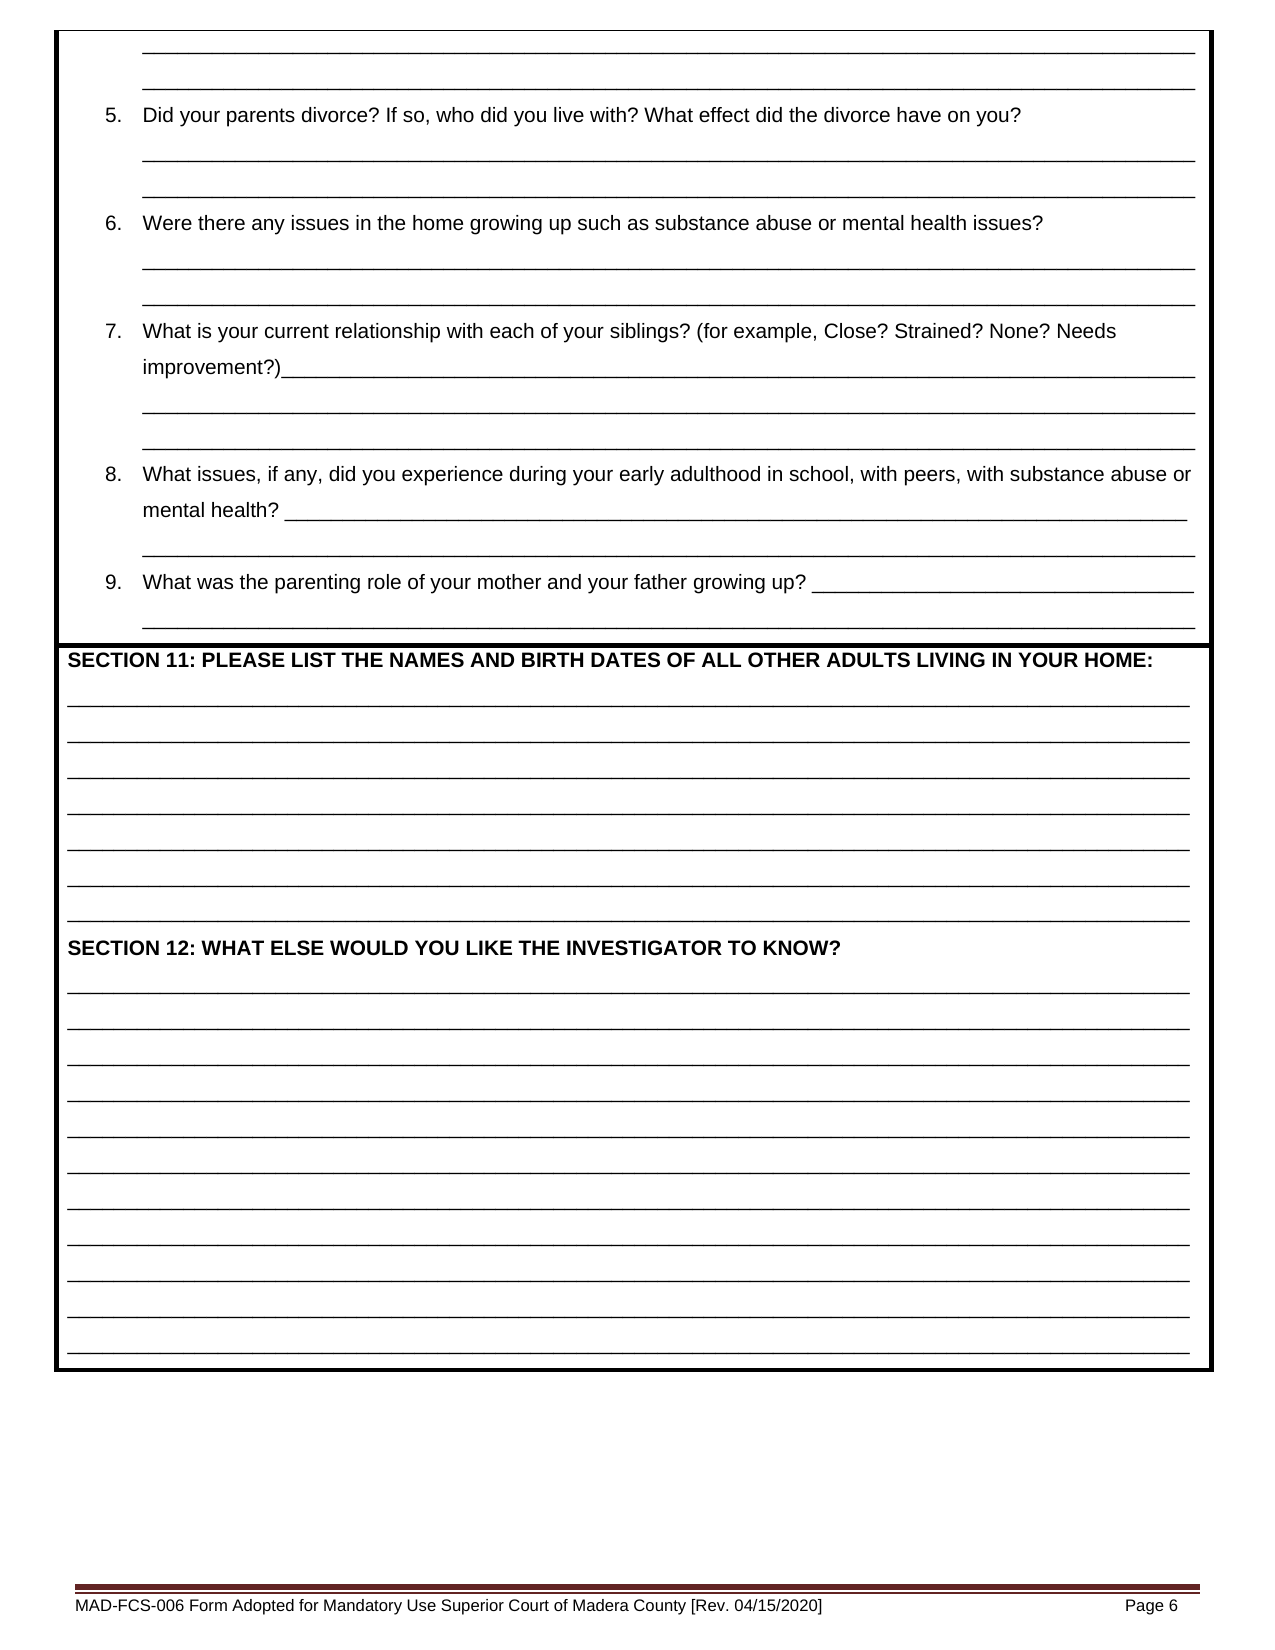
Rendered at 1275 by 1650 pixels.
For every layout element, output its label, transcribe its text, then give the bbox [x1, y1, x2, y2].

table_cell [59, 31, 1209, 643]
table_cell SECTION 11: PLEASE LIST THE NAMES AND BIRTH DATES OF ALL OTHER ADULTS LIVING IN YOUR HOME: _________________________________________________________________________________________________ _________________________________________________________________________________________________ _________________________________________________________________________________________________ _________________________________________________________________________________________________ _________________________________________________________________________________________________ _________________________________________________________________________________________________ _________________________________________________________________________________________________ SECTION 12: WHAT ELSE WOULD YOU LIKE THE INVESTIGATOR TO KNOW? ___________________________________________________________________________________________________________________________________________________________________________________________________________________________________________________________________________________________________ _________________________________________________________________________________________________ _________________________________________________________________________________________________ _________________________________________________________________________________________________ _________________________________________________________________________________________________ _________________________________________________________________________________________________ _________________________________________________________________________________________________ __________________________________________________________________________________________________________________________________________________________________________________________________ [59, 648, 1209, 1368]
